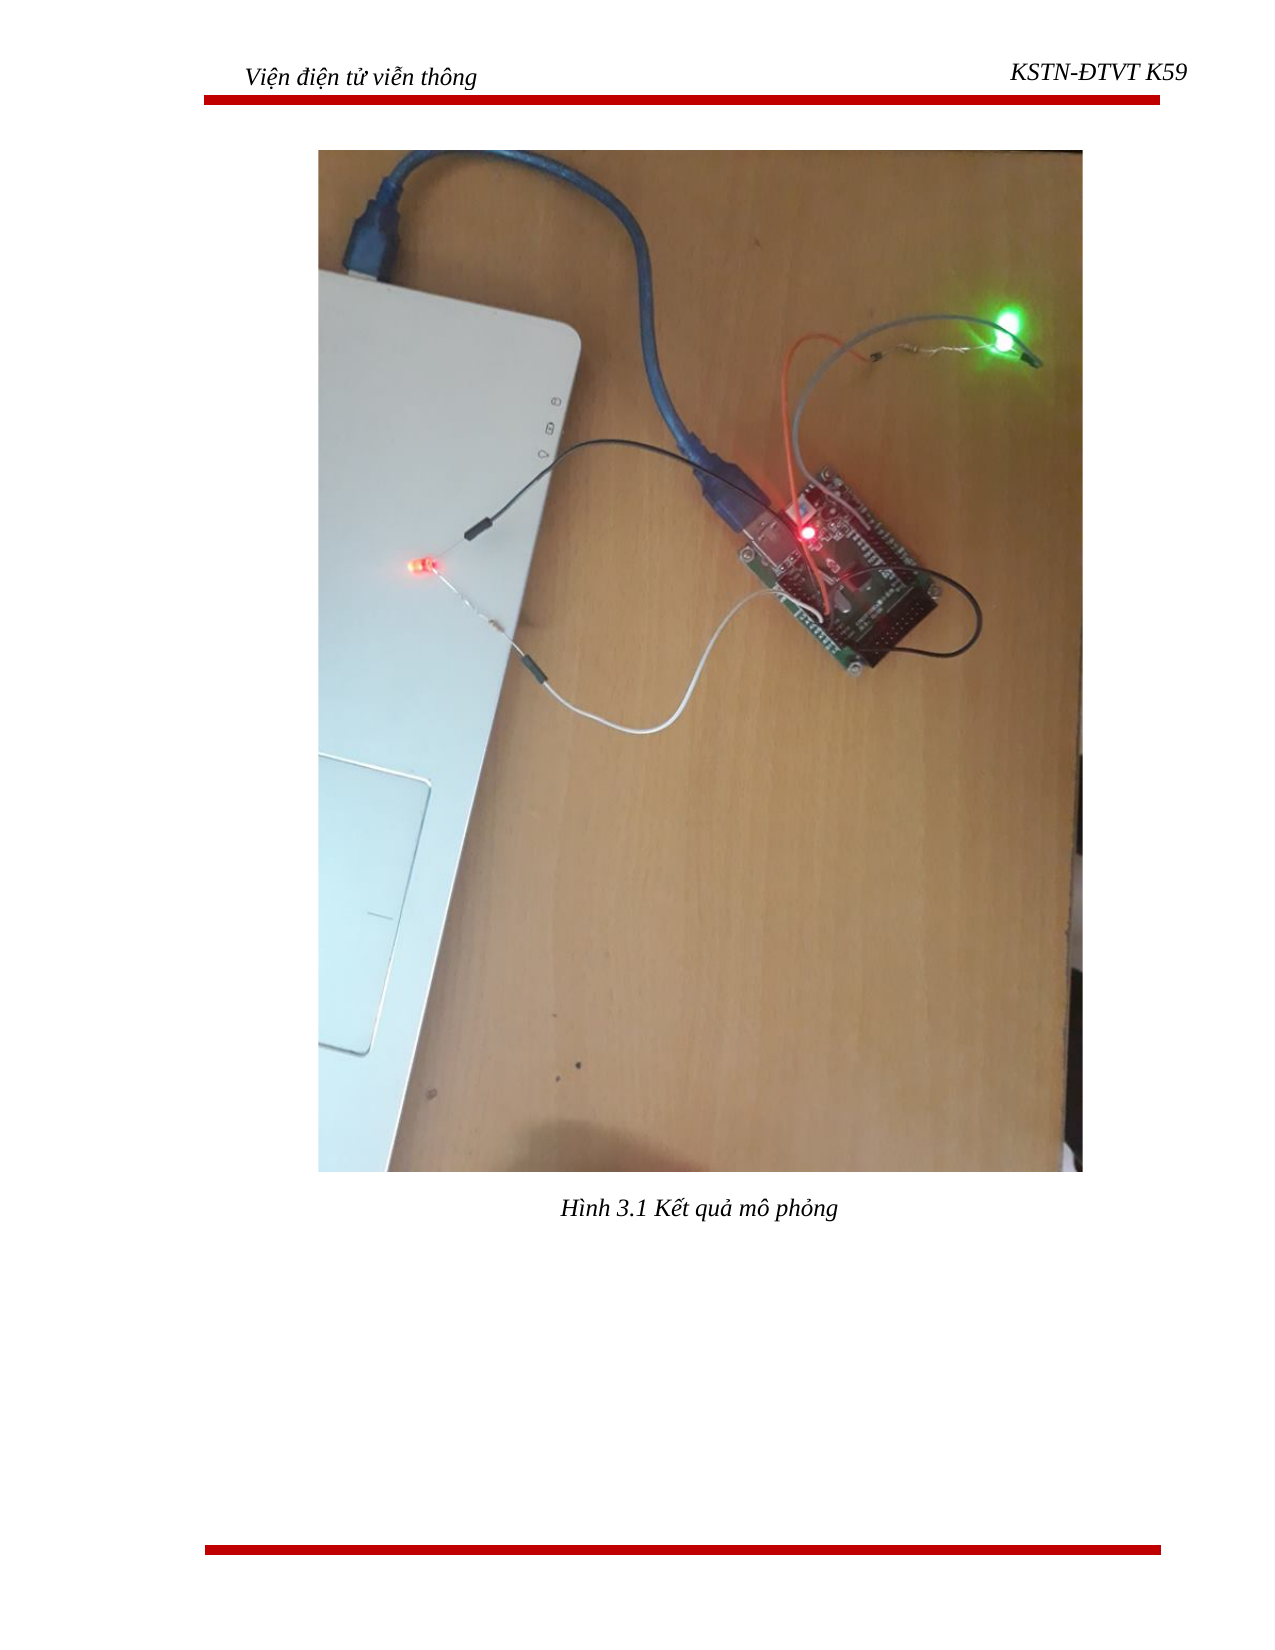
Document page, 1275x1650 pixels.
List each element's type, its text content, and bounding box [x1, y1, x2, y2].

picture [318, 150, 1083, 1172]
text Hình 3.1 Kết quả mô phỏng [207, 1193, 1157, 1222]
